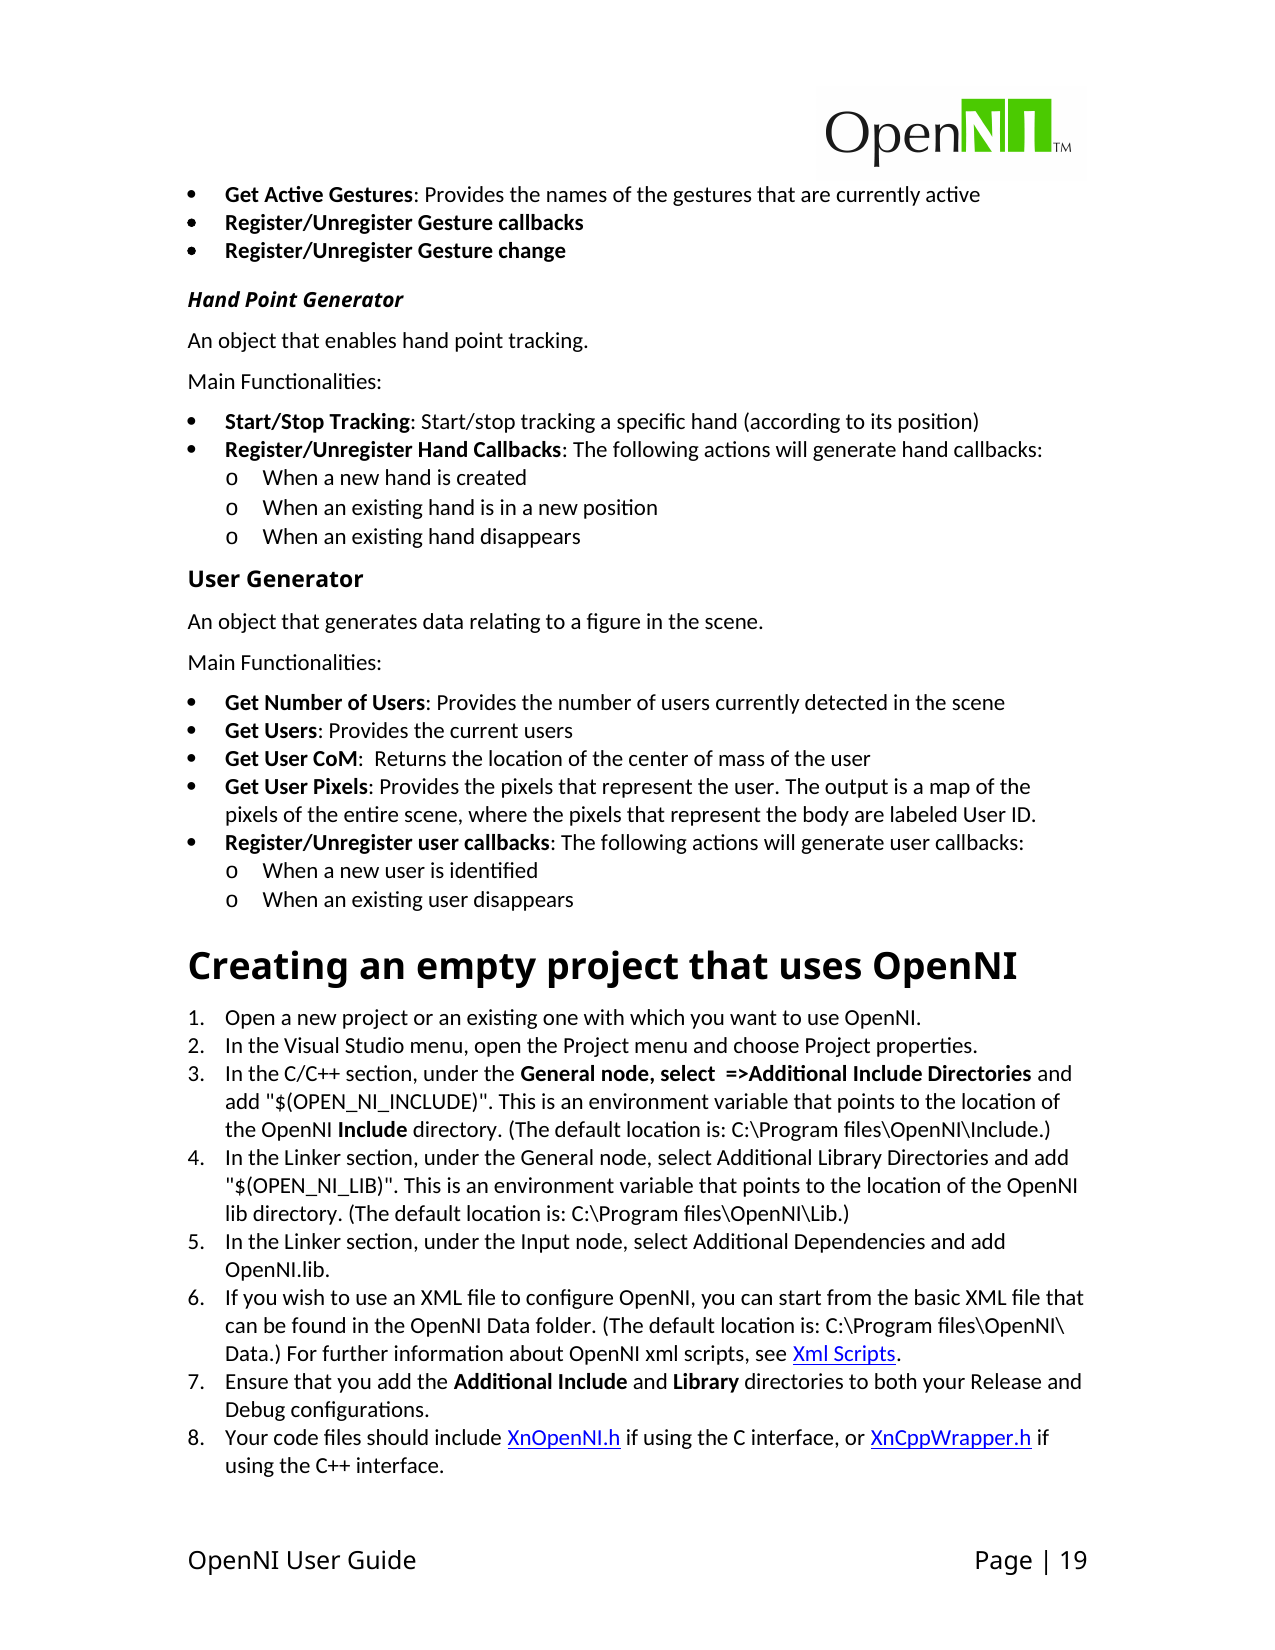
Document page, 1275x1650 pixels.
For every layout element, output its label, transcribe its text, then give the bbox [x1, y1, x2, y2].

list In the Visual Studio menu, open the Project menu and choose Project properties. [187, 1314, 1087, 1342]
list Add/Remove Gesture: Turn on/off a gesture. Once turned on, the generator will start looking for this gesture. [187, 407, 1087, 463]
text An object that generates data relating to a figure in the scene. [187, 890, 1087, 918]
subtitle Hand Point Generator [187, 568, 1087, 597]
text Main Functionalities: [187, 650, 1087, 678]
list When a new hand is created [225, 746, 1087, 776]
text An object that enables hand point tracking. [187, 609, 1087, 637]
list Start/Stop Tracking: Start/stop tracking a specific hand (according to its position) [187, 690, 1087, 718]
list When an existing user disappears [225, 1168, 1087, 1198]
text Main Functionalities: [187, 931, 1087, 959]
subtitle Creating an empty project that uses OpenNI [187, 1223, 1087, 1274]
list Get User Pixels: Provides the pixels that represent the user. The output is a map of the pixels of the entire scene, where the pixels that represent the body are labeled User ID. [187, 1055, 1087, 1111]
text An object that enables specific body or hand gesture tracking [187, 326, 1087, 354]
list Register/Unregister Gesture change [187, 519, 1087, 547]
list Get Audio Buffer [187, 181, 1087, 208]
list Register/Unregister user callbacks: The following actions will generate user callbacks: [187, 1111, 1087, 1139]
list Get User CoM: Returns the location of the center of mass of the user [187, 1027, 1087, 1055]
list Open a new project or an existing one with which you want to use OpenNI. [187, 1286, 1087, 1314]
text Main Functionalities: [187, 367, 1087, 395]
list Get Active Gestures: Provides the names of the gestures that are currently active [187, 463, 1087, 491]
list When an existing hand disappears [225, 805, 1087, 834]
list When an existing hand is in a new position [225, 776, 1087, 805]
list In the C/C++ section, under the General node, select =>Additional Include Directories and add "$(OPEN_NI_INCLUDE)". This is an environment variable that points to the location of the OpenNI Include directory. (The default location is: C:\Program files\OpenNI\Include.) [187, 1342, 1087, 1426]
list Wave Output Modes property: Configure the audio output, including sample rate, number of channels and bits-per-sample [187, 208, 1087, 264]
list Get Number of Users: Provides the number of users currently detected in the scene [187, 971, 1087, 999]
list Register/Unregister Hand Callbacks: The following actions will generate hand callbacks: [187, 718, 1087, 746]
list Register/Unregister Gesture callbacks [187, 491, 1087, 519]
list Get Users: Provides the current users [187, 999, 1087, 1027]
subtitle Gesture Generator [187, 285, 1087, 314]
picture [816, 86, 1088, 181]
list When a new user is identified [225, 1139, 1087, 1168]
subtitle User Generator [187, 846, 1087, 878]
list In the Linker section, under the General node, select Additional Library Directories and add "$(OPEN_NI_LIB)". This is an environment variable that points to the location of the OpenNI lib directory. (The default location is: C:\Program files\OpenNI\Lib.) [187, 1426, 1087, 1510]
